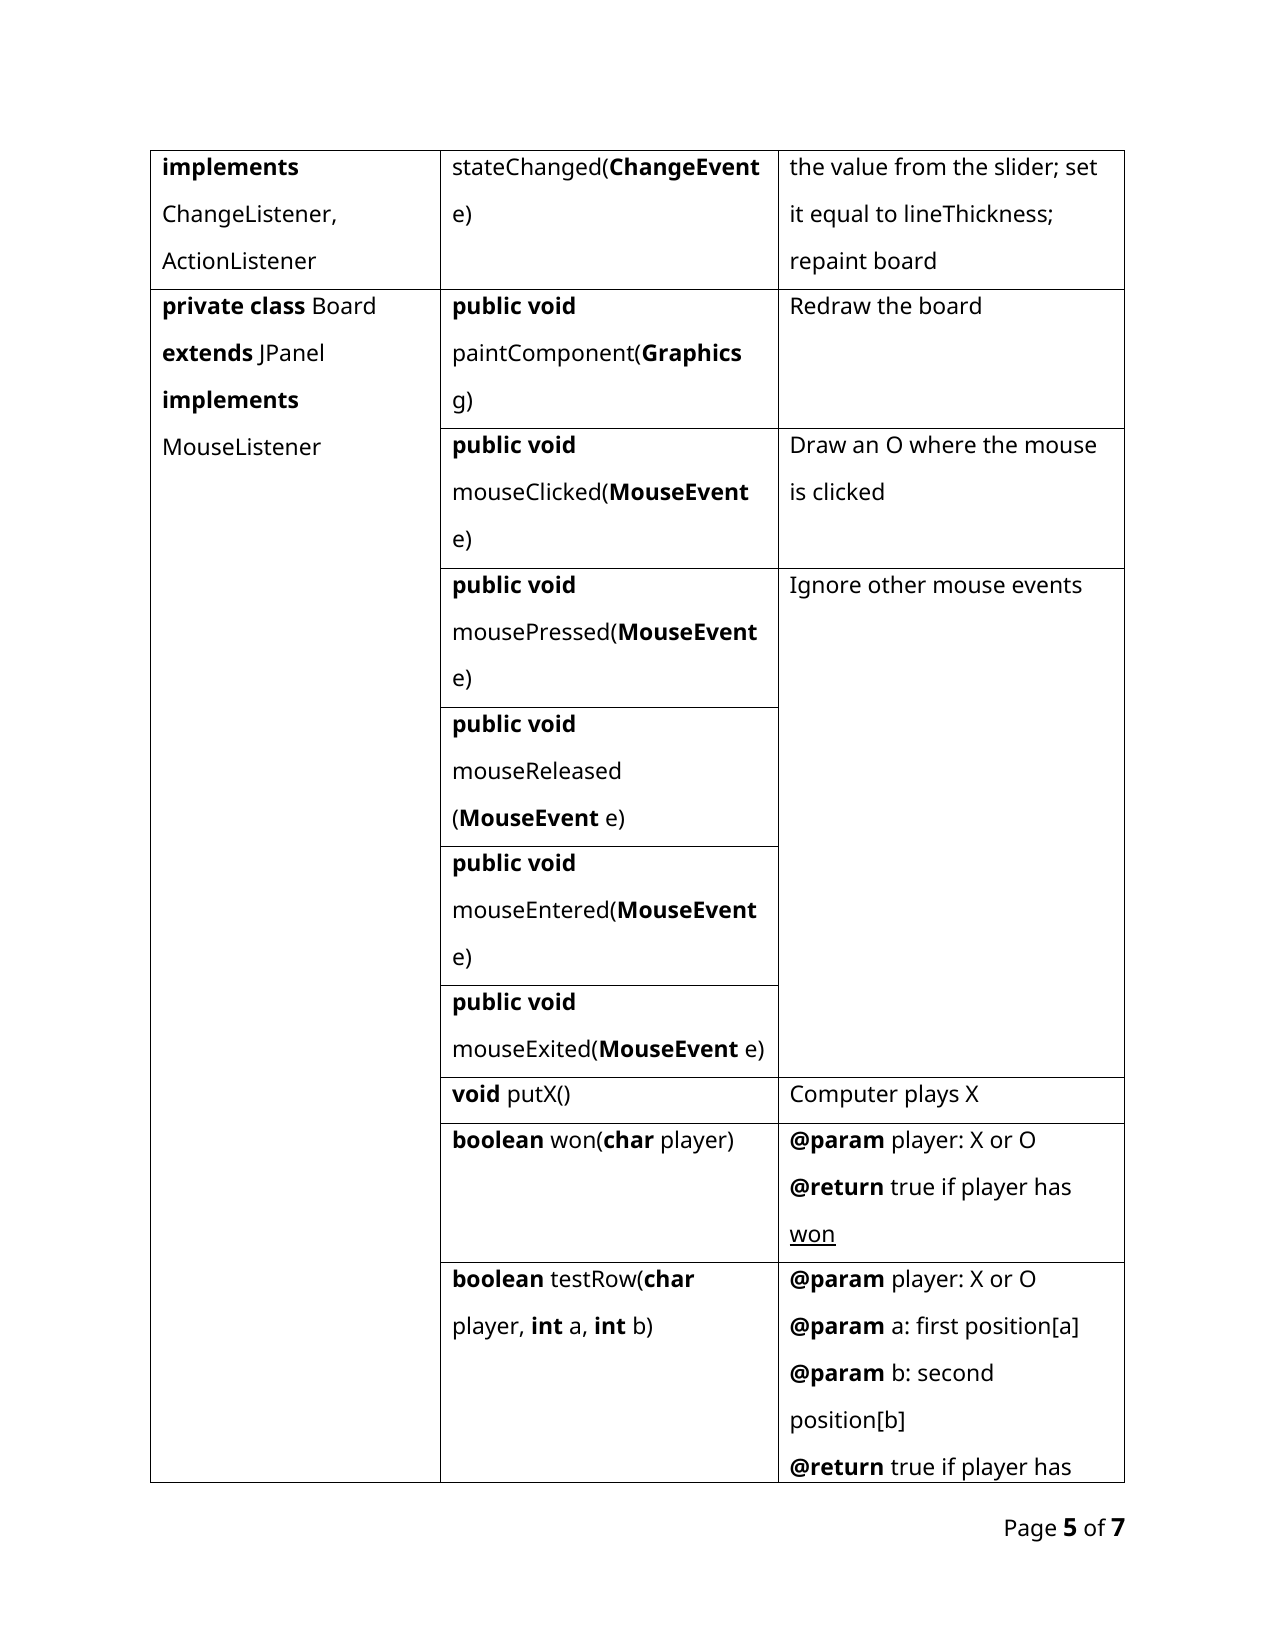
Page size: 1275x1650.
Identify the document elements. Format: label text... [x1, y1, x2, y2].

table_cell Redraw the board [779, 290, 1124, 428]
table_cell boolean won(char player) [441, 1124, 778, 1262]
table_cell Ignore other mouse events [779, 569, 1124, 1077]
table_cell Computer plays X [779, 1078, 1124, 1123]
table_cell public void mouseEntered(MouseEvent e) [441, 847, 778, 985]
table_cell public void mousePressed(MouseEvent e) [441, 569, 778, 707]
table_cell void putX() [441, 1078, 778, 1123]
table_cell Draw an O where the mouse is clicked [779, 429, 1124, 567]
table_cell @param player: X or O @return true if player has won [779, 1124, 1124, 1262]
table_cell private class Board extends JPanel implements MouseListener [151, 290, 440, 1482]
table_cell public void mouseReleased(MouseEvent e) [441, 708, 778, 846]
table_cell public void mouseExited(MouseEvent e) [441, 986, 778, 1077]
table_cell public void paintComponent(Graphics g) [441, 290, 778, 428]
table_cell Change line thickness. Take in the value from the slider; set it equal to lineThickness; repaint board [779, 151, 1124, 289]
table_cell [441, 1263, 778, 1482]
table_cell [779, 1263, 1124, 1482]
table_cell public void mouseClicked(MouseEvent e) [441, 429, 778, 567]
table_cell public void stateChanged(ChangeEvent e) [441, 151, 778, 289]
